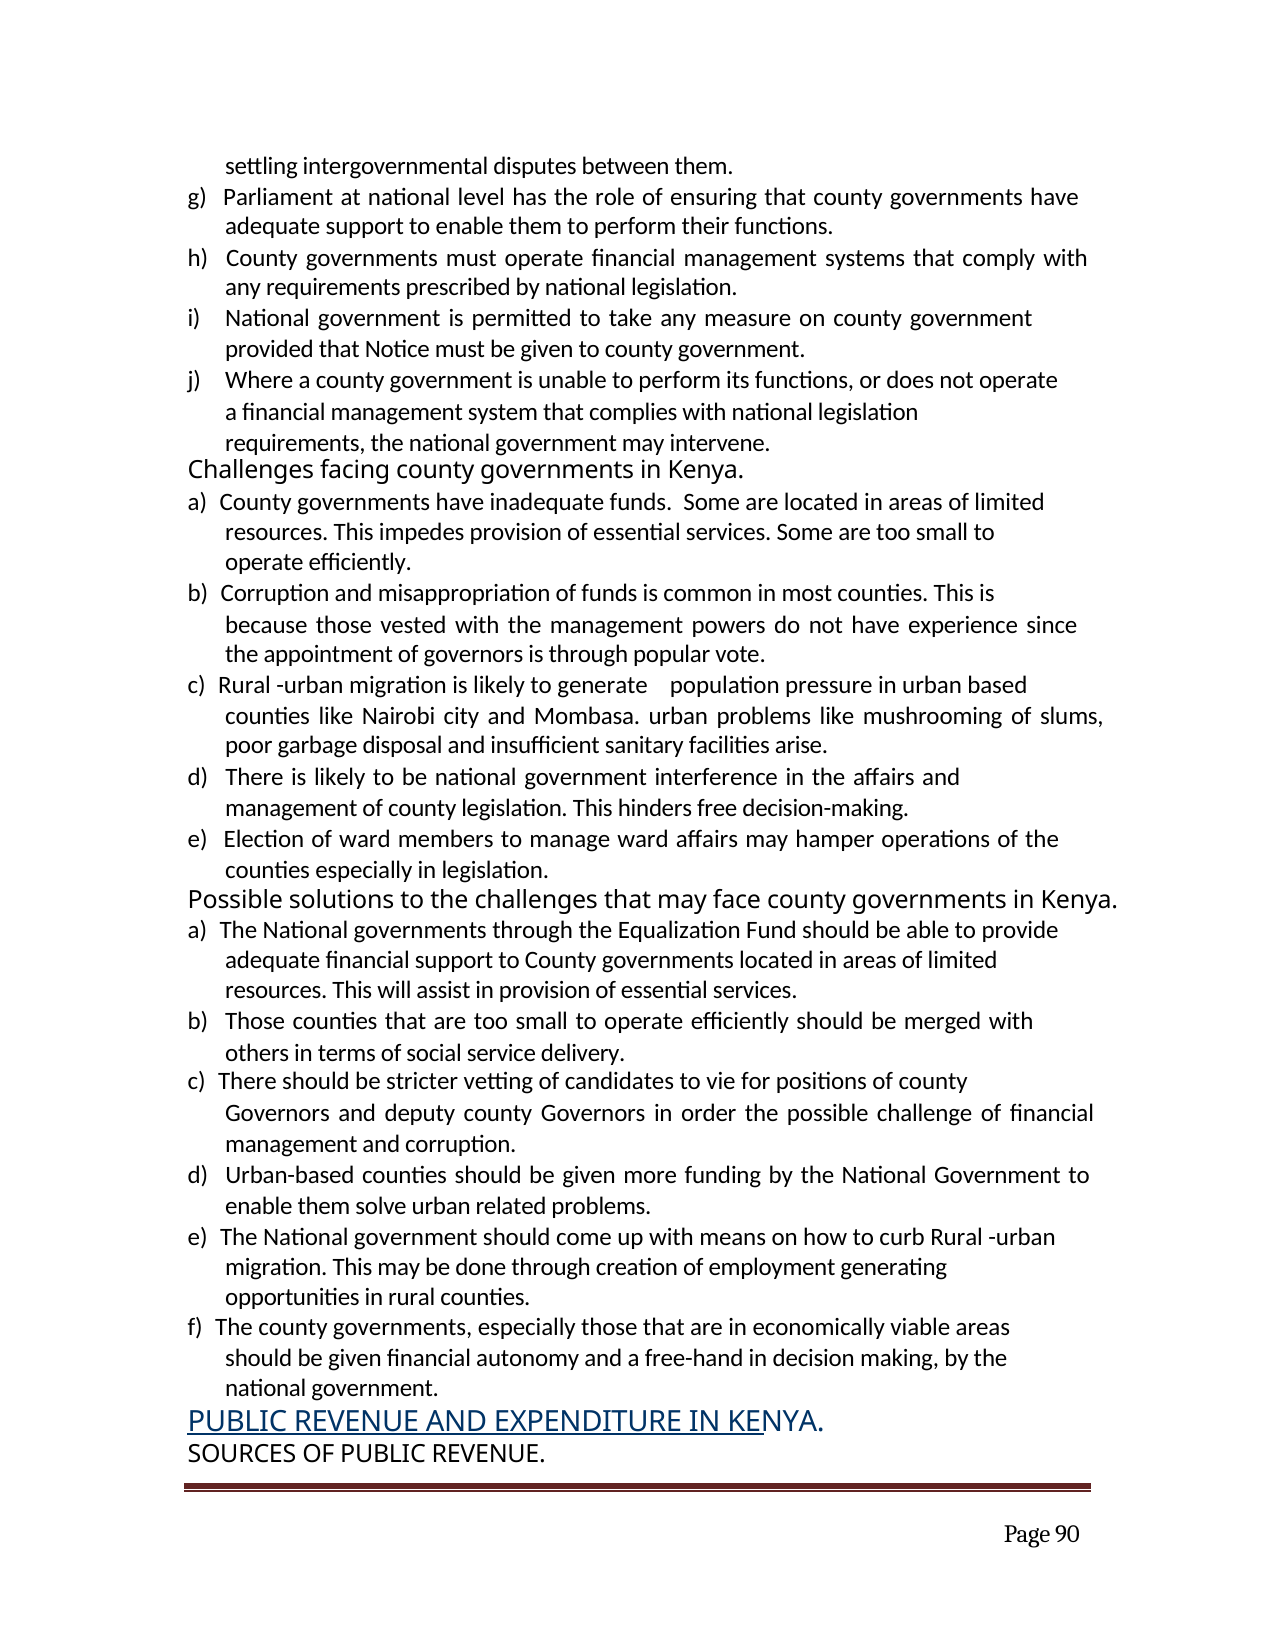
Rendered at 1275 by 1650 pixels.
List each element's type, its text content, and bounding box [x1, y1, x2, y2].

text f) The county governments, especially those that are in economically viable areas should be given financial autonomy and a free-hand in decision making, by the national government. [187, 1312, 1047, 1402]
text g) Parliament at national level has the role of ensuring that county governments have adequate support to enable them to perform their functions. [187, 182, 1088, 241]
text Governors and deputy county Governors in order the possible challenge of financial management and corruption. [225, 1096, 1094, 1158]
text SOURCES OF PUBLIC REVENUE. [187, 1440, 1275, 1469]
text c) Rural -urban migration is likely to generate population pressure in urban based [187, 671, 1275, 699]
text d) There is likely to be national government interference in the affairs and management of county legislation. This hinders free decision-making. [187, 760, 968, 823]
text a) County governments have inadequate funds. Some are located in areas of limited resources. This impedes provision of essential services. Some are too small to operate efficiently. [187, 486, 1078, 576]
text Page 90 [1003, 1519, 1275, 1548]
text settling intergovernmental disputes between them. [225, 151, 1275, 180]
text counties like Nairobi city and Mombasa. urban problems like mushrooming of slums, poor garbage disposal and insufficient sanitary facilities arise. [225, 701, 1104, 760]
text because those vested with the management powers do not have experience since the appointment of governors is through popular vote. [225, 610, 1078, 668]
text c) There should be stricter vetting of candidates to vie for positions of county [187, 1067, 1275, 1095]
text e) Election of ward members to manage ward affairs may hamper operations of the counties especially in legislation. [187, 823, 1067, 885]
text b) Corruption and misappropriation of funds is common in most counties. This is [187, 579, 1275, 607]
text d) Urban-based counties should be given more funding by the National Government to enable them solve urban related problems. [187, 1158, 1099, 1221]
text j) Where a county government is unable to perform its functions, or does not operate a financial management system that complies with national legislation requirements, the national government may intervene. [187, 364, 1094, 458]
text e) The National government should come up with means on how to curb Rural -urban migration. This may be done through creation of employment generating opportunities in rural counties. [187, 1221, 1094, 1312]
text h) County governments must operate financial management systems that comply with any requirements prescribed by national legislation. [187, 243, 1097, 301]
text PUBLIC REVENUE AND EXPENDITURE IN KENYA. [187, 1405, 1275, 1438]
text Possible solutions to the challenges that may face county governments in Kenya. [187, 885, 1275, 914]
text Challenges facing county governments in Kenya. [187, 458, 1275, 484]
text a) The National governments through the Equalization Fund should be able to provide adequate financial support to County governments located in areas of limited resources. This will assist in provision of essential services. [187, 914, 1092, 1005]
text b) Those counties that are too small to operate efficiently should be merged with others in terms of social service delivery. [187, 1005, 1042, 1067]
text i) National government is permitted to take any measure on county government provided that Notice must be given to county government. [187, 301, 1041, 364]
